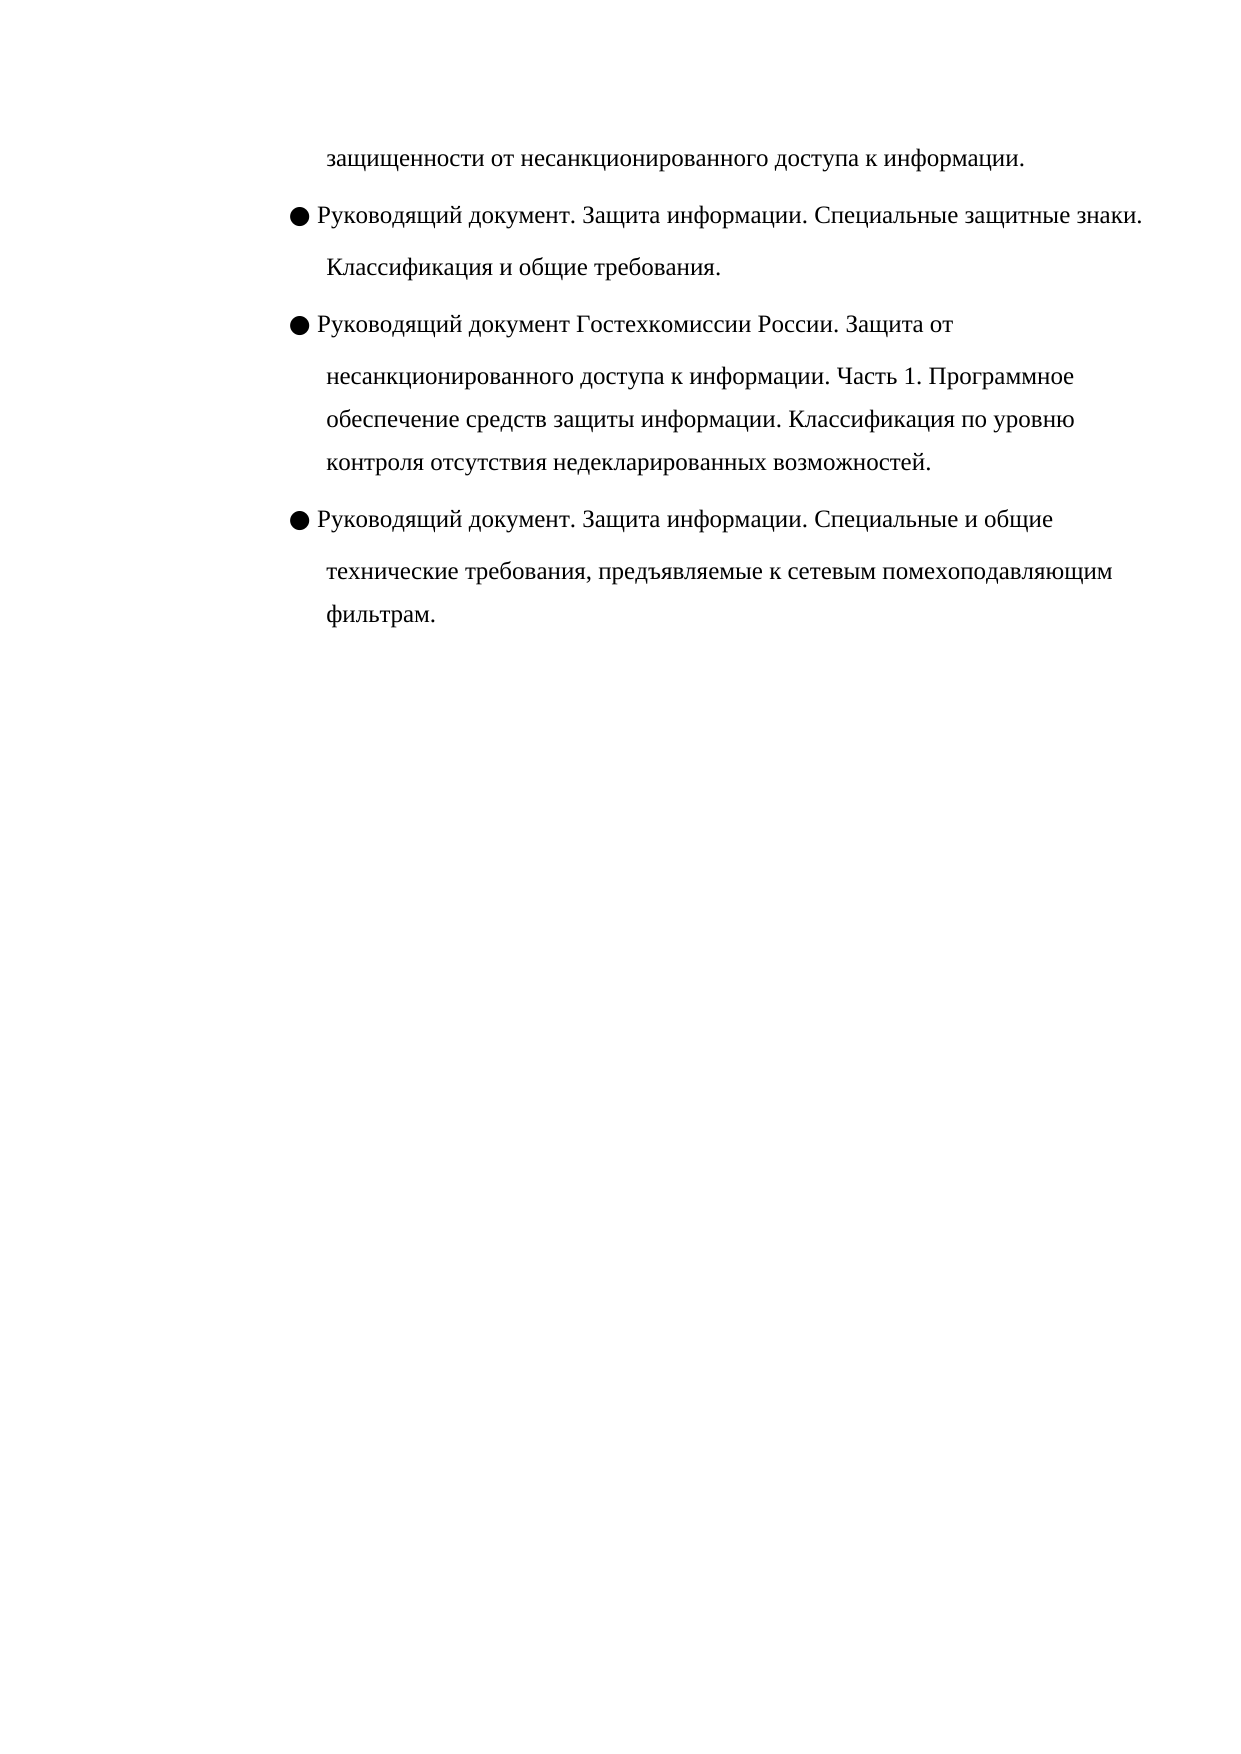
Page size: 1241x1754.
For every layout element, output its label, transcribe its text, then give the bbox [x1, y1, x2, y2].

list Руководящий документ. Защита информации. Специальные защитные знаки. Классификация и общие требования. [288, 186, 1152, 281]
list Руководящий документ Гостехкомиссии России. Защита от несанкционированного доступа к информации. Часть 1. Программное обеспечение средств защиты информации. Классификация по уровню контроля отсутствия недекларированных возможностей. [288, 295, 1152, 476]
list Руководящий документ. Защита информации. Специальные и общие технические требования, предъявляемые к сетевым помехоподавляющим фильтрам. [288, 490, 1152, 628]
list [288, 143, 1152, 172]
